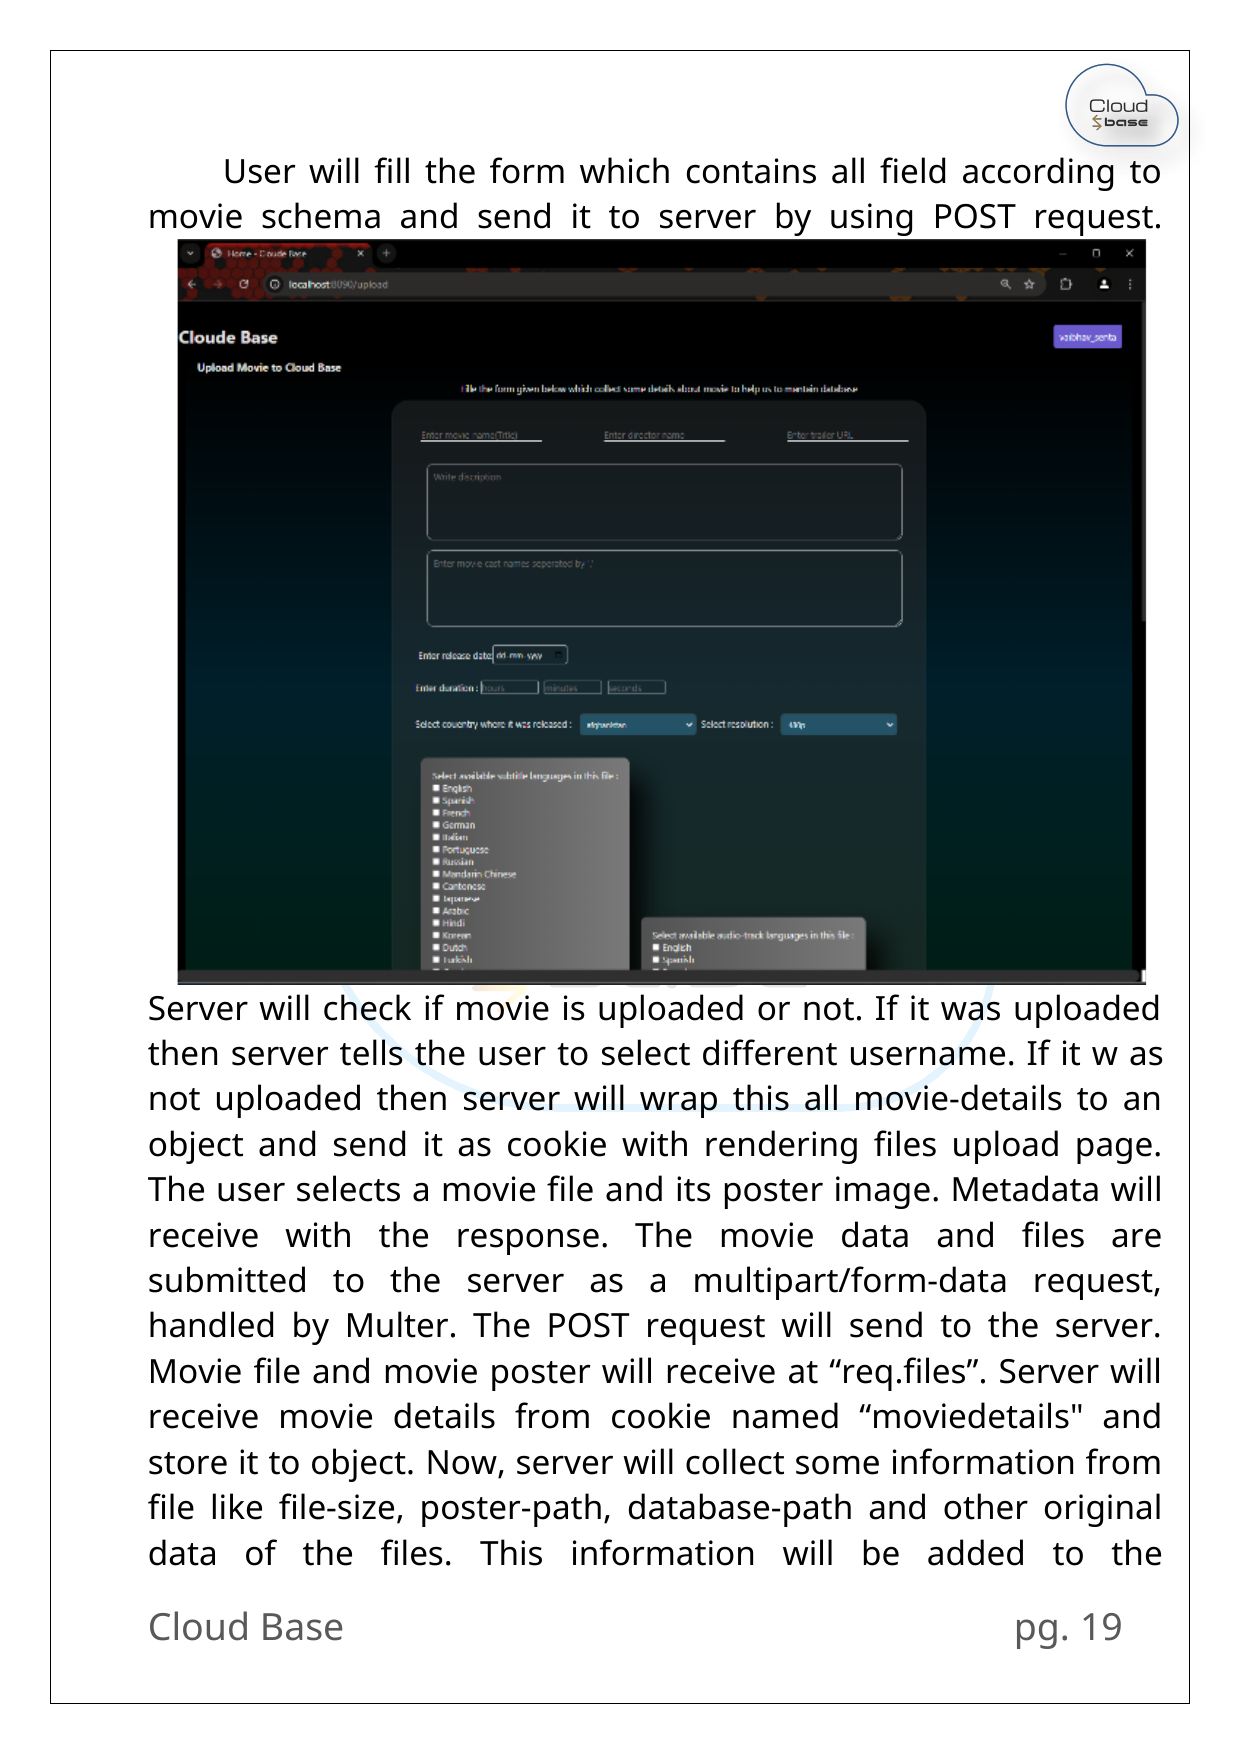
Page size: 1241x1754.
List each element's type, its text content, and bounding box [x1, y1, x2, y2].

picture [177, 239, 1147, 985]
picture [1061, 57, 1184, 151]
